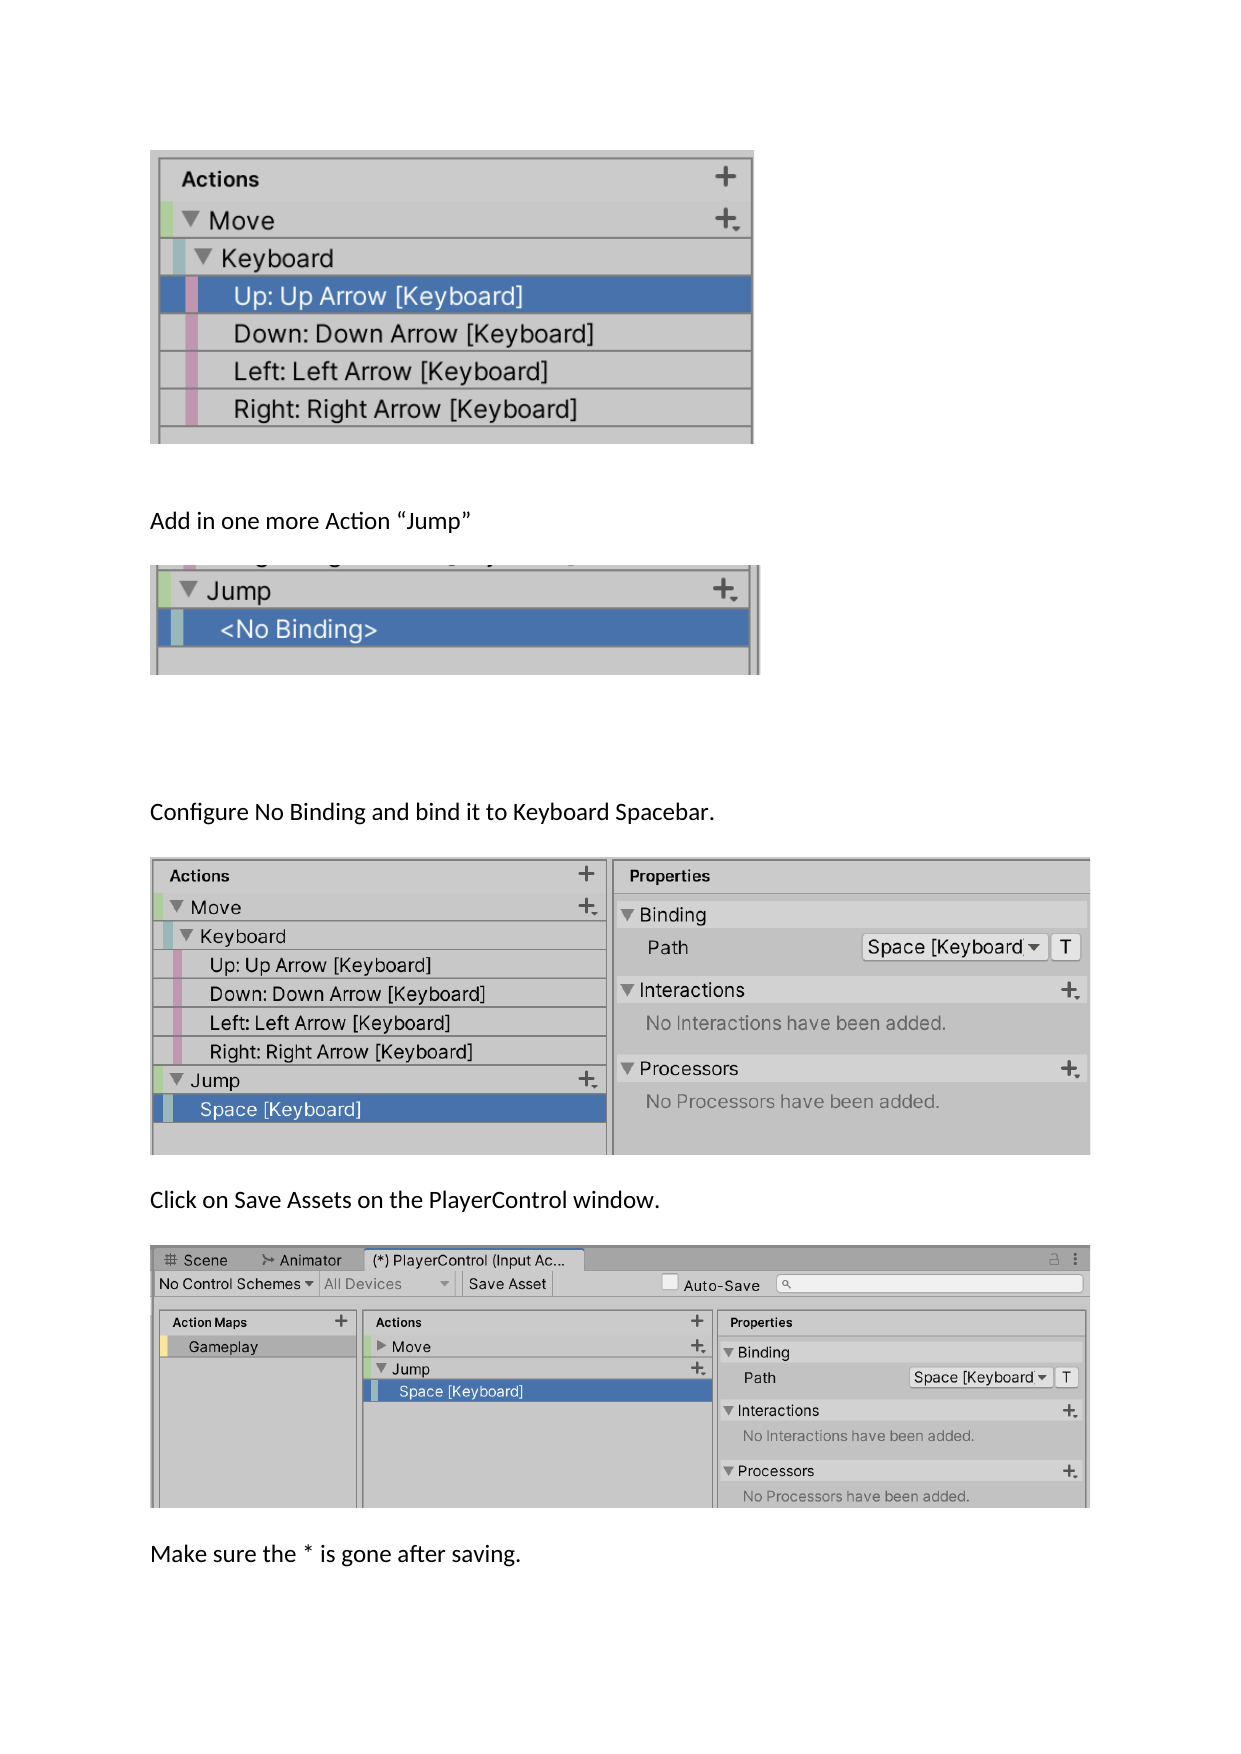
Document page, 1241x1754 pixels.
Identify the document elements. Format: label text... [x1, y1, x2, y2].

text Configure No Binding and bind it to Keyboard Spacebar. [150, 796, 1090, 827]
text Add in one more Action “Jump” [150, 505, 1090, 535]
text Click on Save Assets on the PlayerControl window. [150, 1185, 1090, 1215]
picture [150, 1245, 1091, 1508]
text Make sure the * is gone after saving. [150, 1538, 1090, 1569]
picture [150, 565, 761, 675]
picture [150, 857, 1091, 1155]
picture [150, 150, 755, 444]
